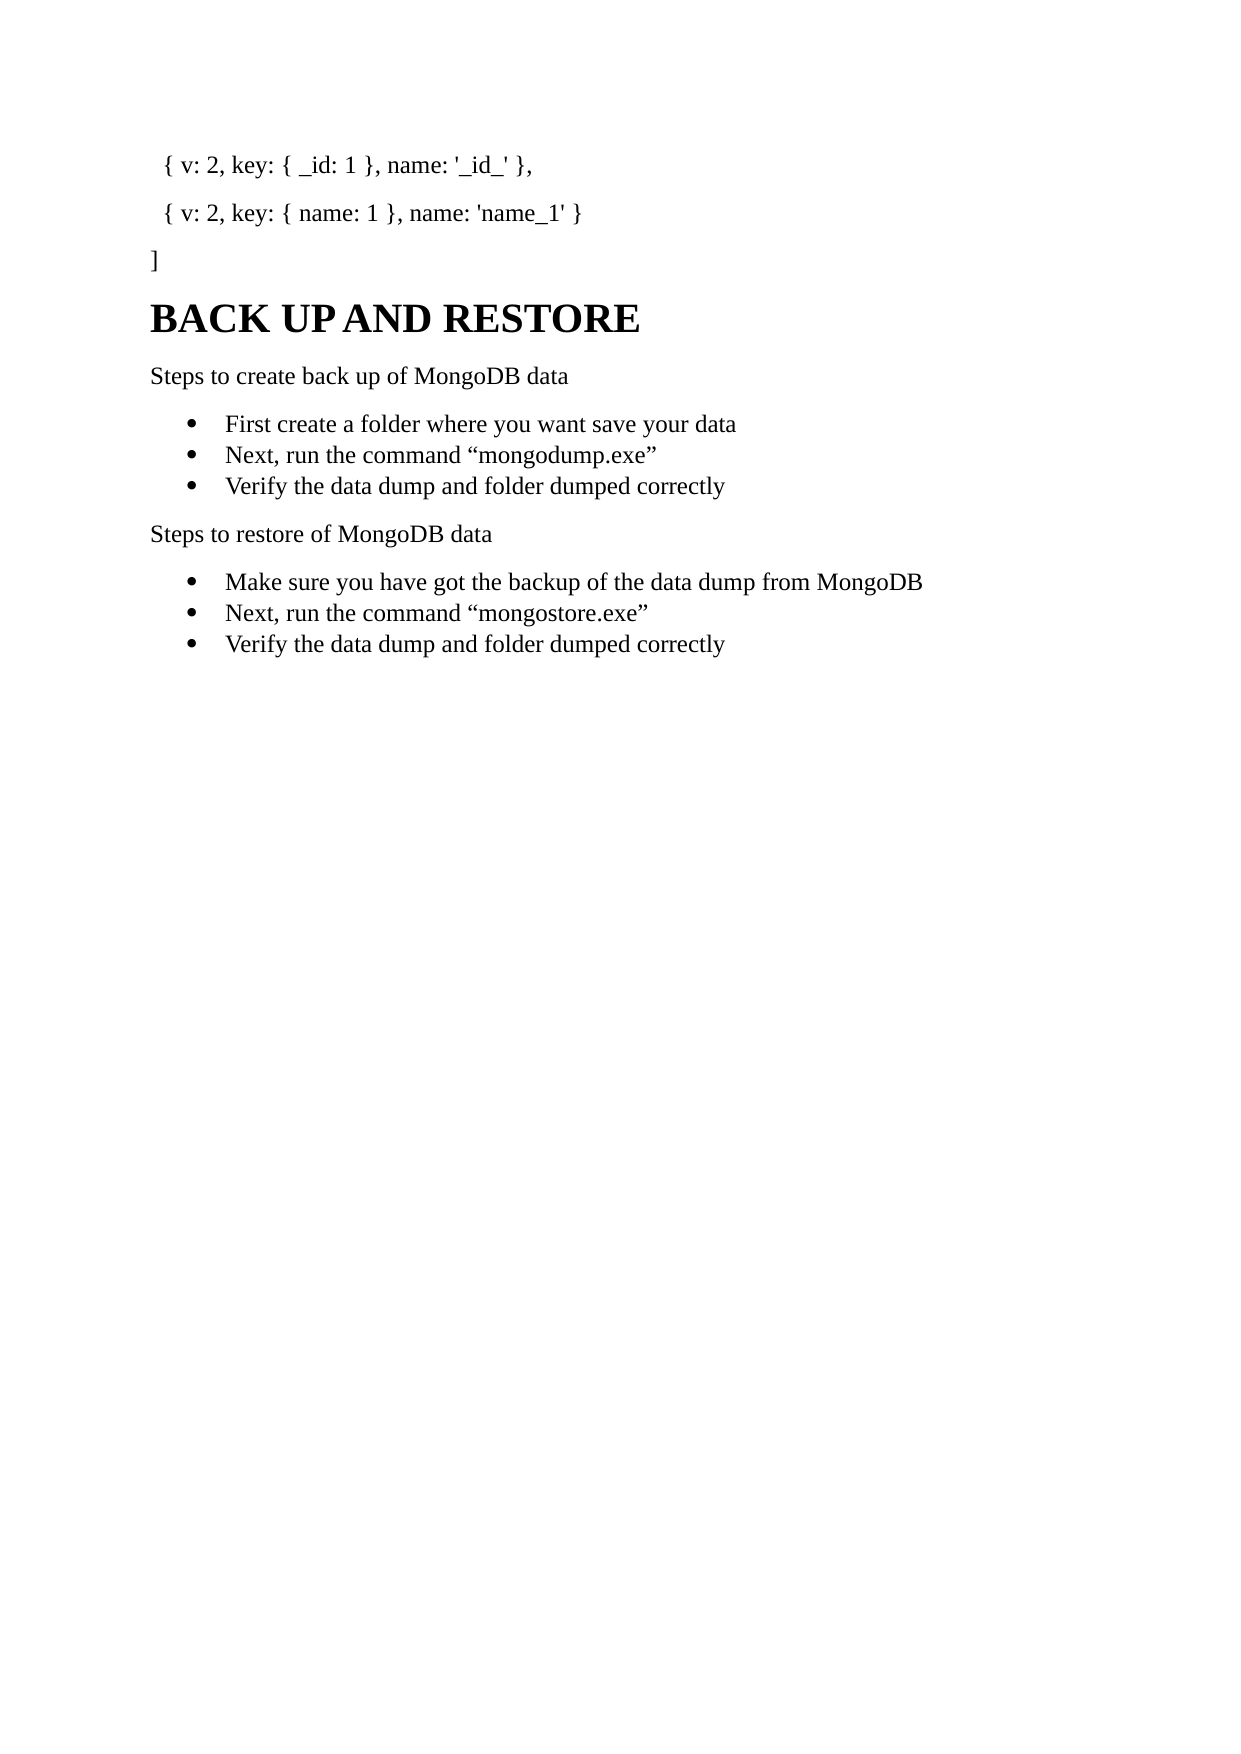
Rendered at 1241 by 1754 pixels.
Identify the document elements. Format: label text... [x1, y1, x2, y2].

text BACK UP AND RESTORE [150, 293, 1090, 341]
text { v: 2, key: { name: 1 }, name: 'name_1' } [150, 198, 1090, 226]
list Verify the data dump and folder dumped correctly [187, 471, 1090, 500]
list Next, run the command “mongodump.exe” [187, 440, 1090, 469]
list Verify the data dump and folder dumped correctly [187, 629, 1090, 657]
list Next, run the command “mongostore.exe” [187, 598, 1090, 626]
list First create a folder where you want save your data [187, 409, 1090, 438]
text Steps to create back up of MongoDB data [150, 361, 1090, 390]
text Steps to restore of MongoDB data [150, 519, 1090, 548]
text ] [150, 245, 1090, 274]
text { v: 2, key: { _id: 1 }, name: '_id_' }, [150, 150, 1090, 179]
list Make sure you have got the backup of the data dump from MongoDB [187, 567, 1090, 595]
